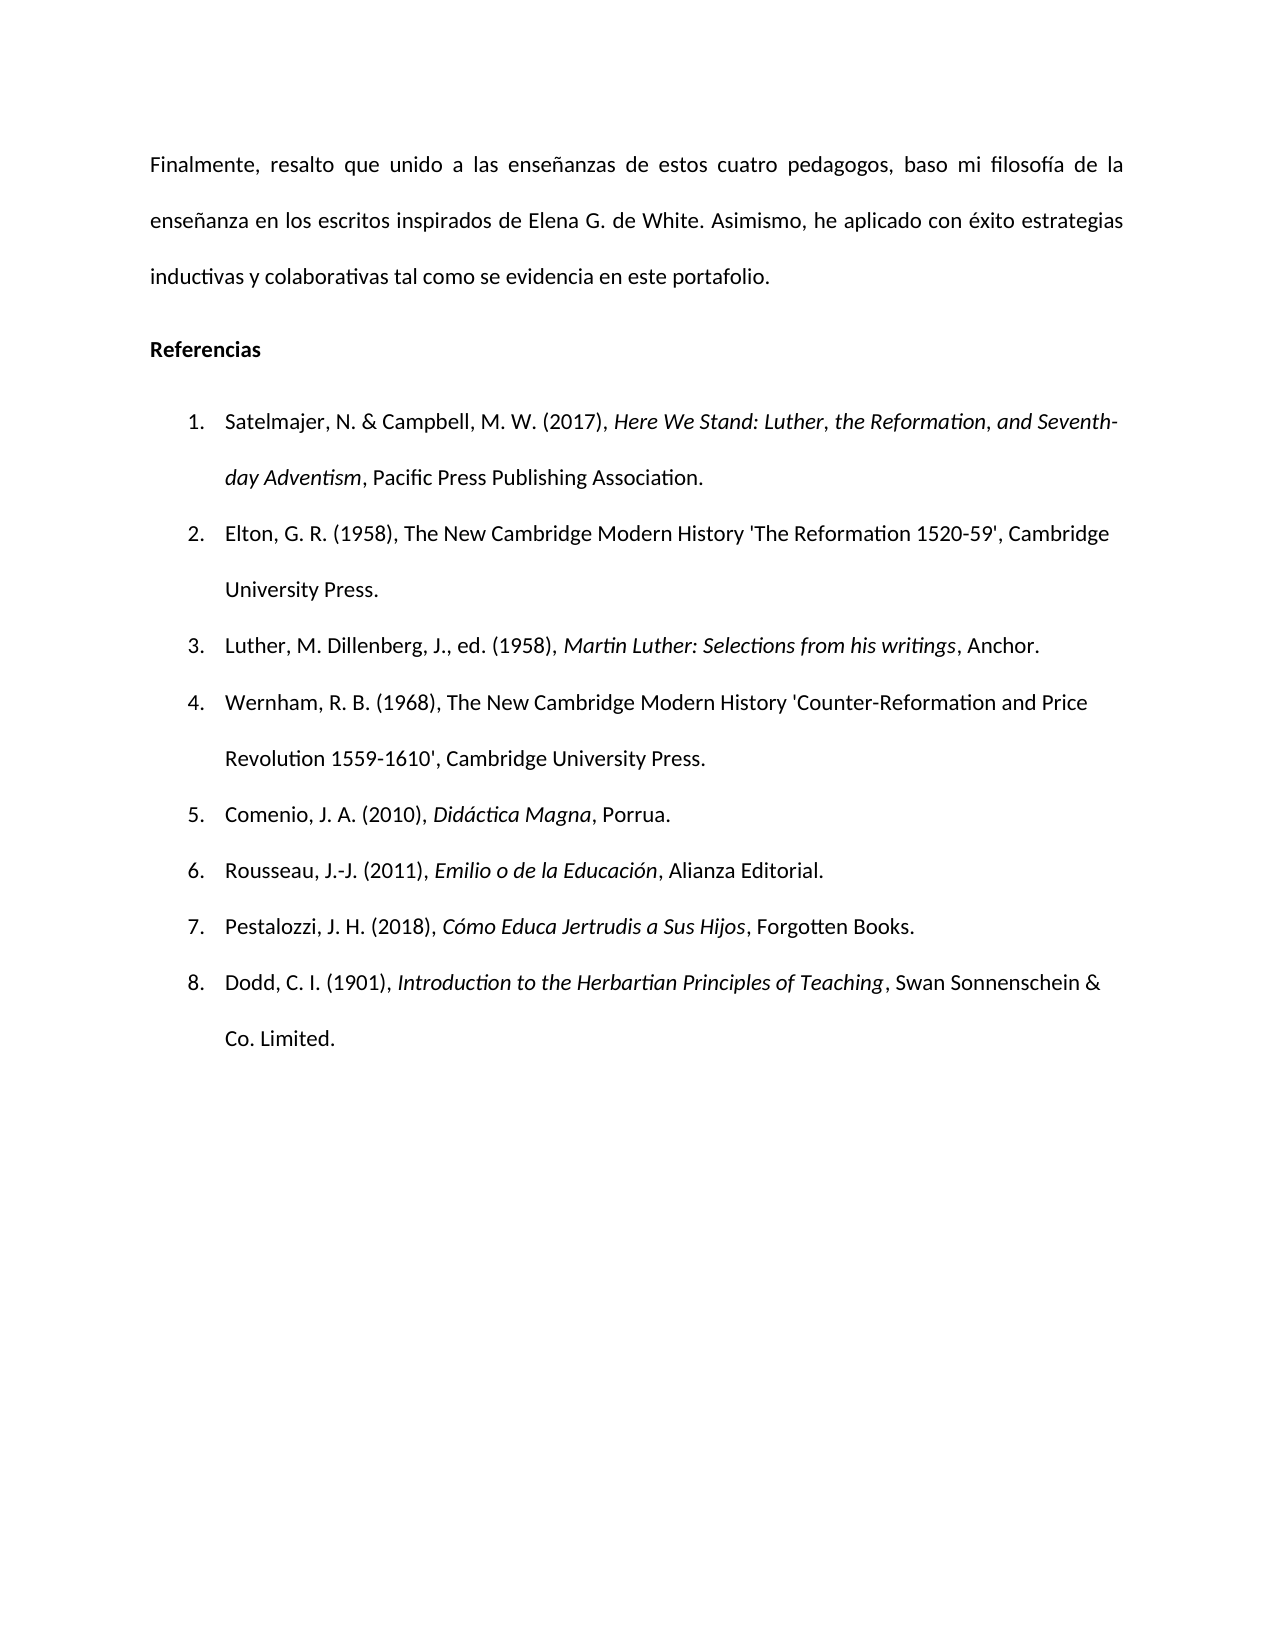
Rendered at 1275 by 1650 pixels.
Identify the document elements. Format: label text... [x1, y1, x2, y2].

list Satelmajer, N. & Campbell, M. W. (2017), Here We Stand: Luther, the Reformation, and Seventh-day Adventism, Pacific Press Publishing Association. [187, 407, 1125, 492]
list Luther, M. Dillenberg, J., ed. (1958), Martin Luther: Selections from his writings, Anchor. [187, 632, 1125, 660]
list Comenio, J. A. (2010), Didáctica Magna, Porrua. [187, 800, 1125, 828]
list Pestalozzi, J. H. (2018), Cómo Educa Jertrudis a Sus Hijos, Forgotten Books. [187, 912, 1125, 940]
text Referencias [150, 335, 1125, 363]
text Finalmente, resalto que unido a las enseñanzas de estos cuatro pedagogos, baso mi filosofía de la enseñanza en los escritos inspirados de Elena G. de White. Asimismo, he aplicado con éxito estrategias inductivas y colaborativas tal como se evidencia en este portafolio. [150, 150, 1125, 290]
list Elton, G. R. (1958), The New Cambridge Modern History 'The Reformation 1520-59', Cambridge University Press. [187, 519, 1125, 604]
list Rousseau, J.-J. (2011), Emilio o de la Educación, Alianza Editorial. [187, 856, 1125, 884]
list Dodd, C. I. (1901), Introduction to the Herbartian Principles of Teaching, Swan Sonnenschein & Co. Limited. [187, 968, 1125, 1052]
list Wernham, R. B. (1968), The New Cambridge Modern History 'Counter-Reformation and Price Revolution 1559-1610', Cambridge University Press. [187, 688, 1125, 772]
